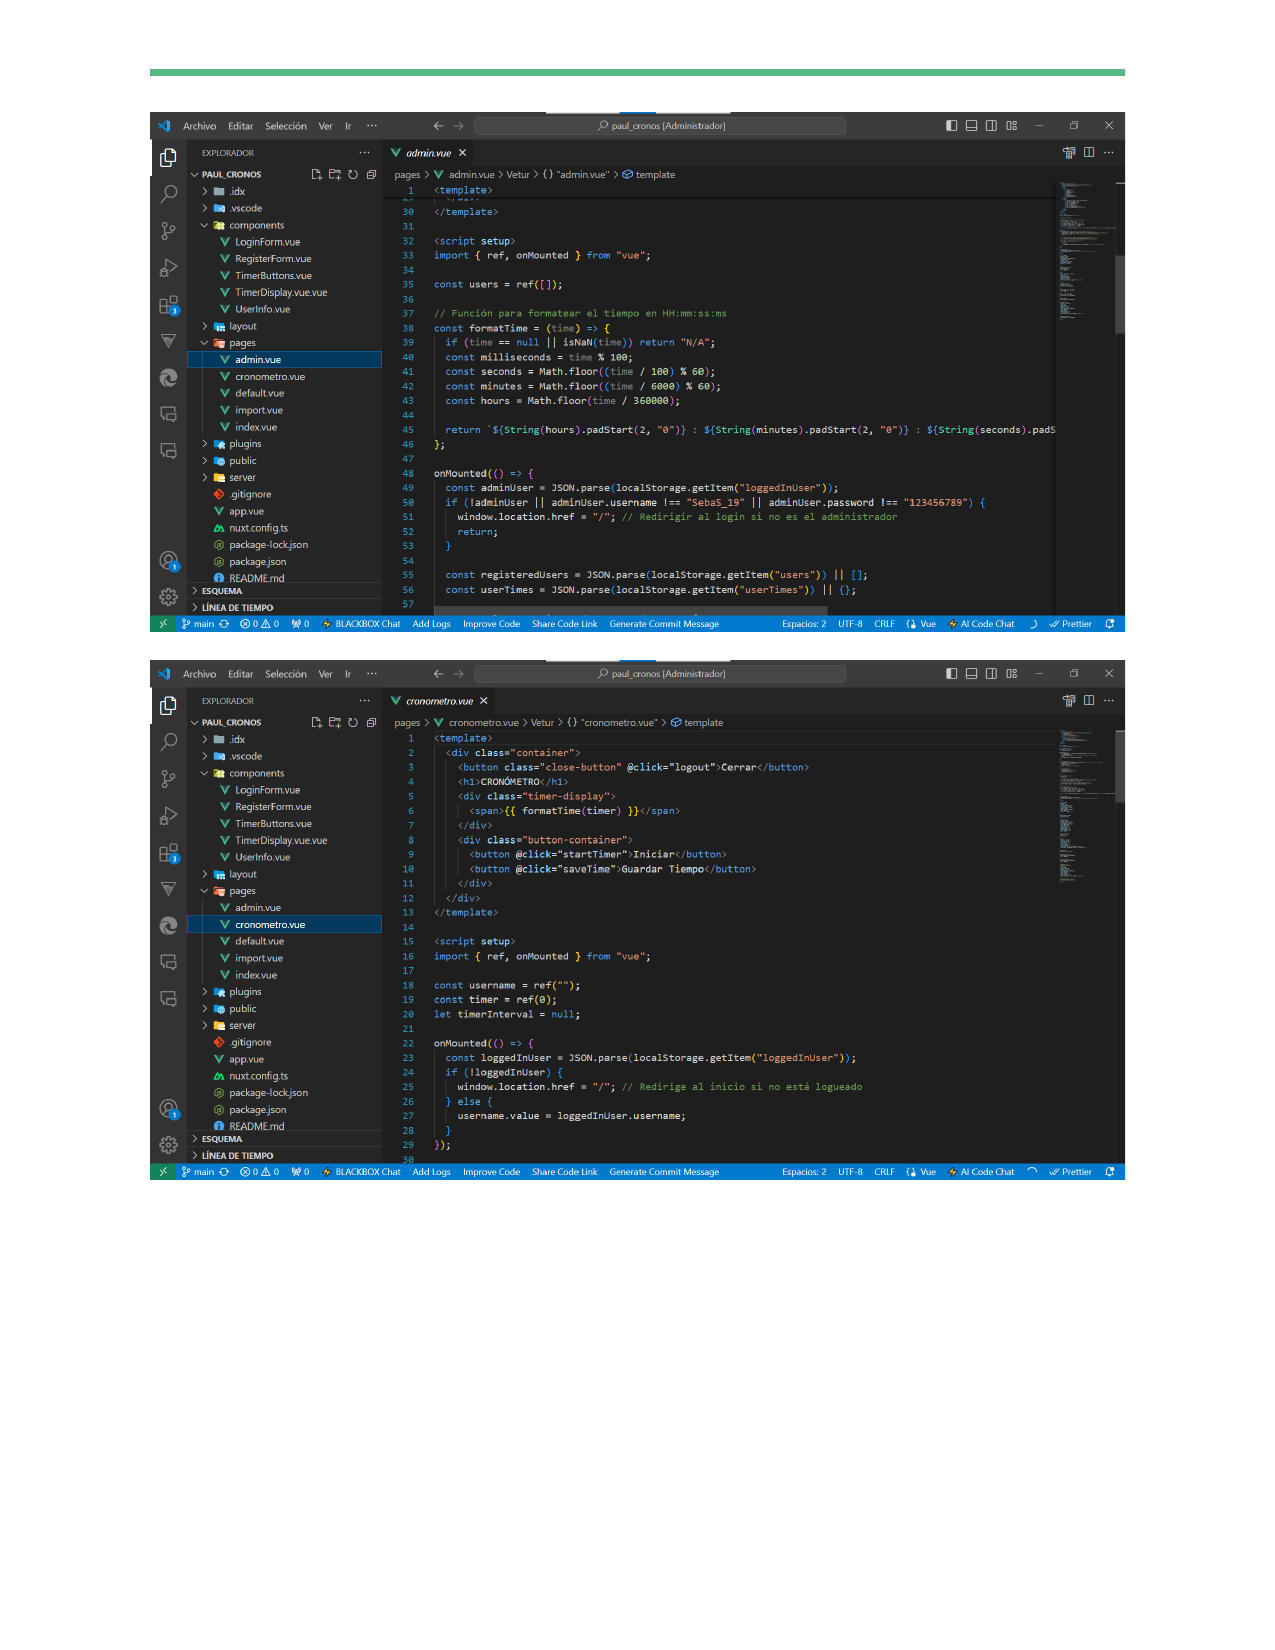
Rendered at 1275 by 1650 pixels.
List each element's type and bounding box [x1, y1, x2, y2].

picture [150, 69, 1125, 76]
picture [150, 660, 1125, 1180]
picture [150, 112, 1125, 632]
